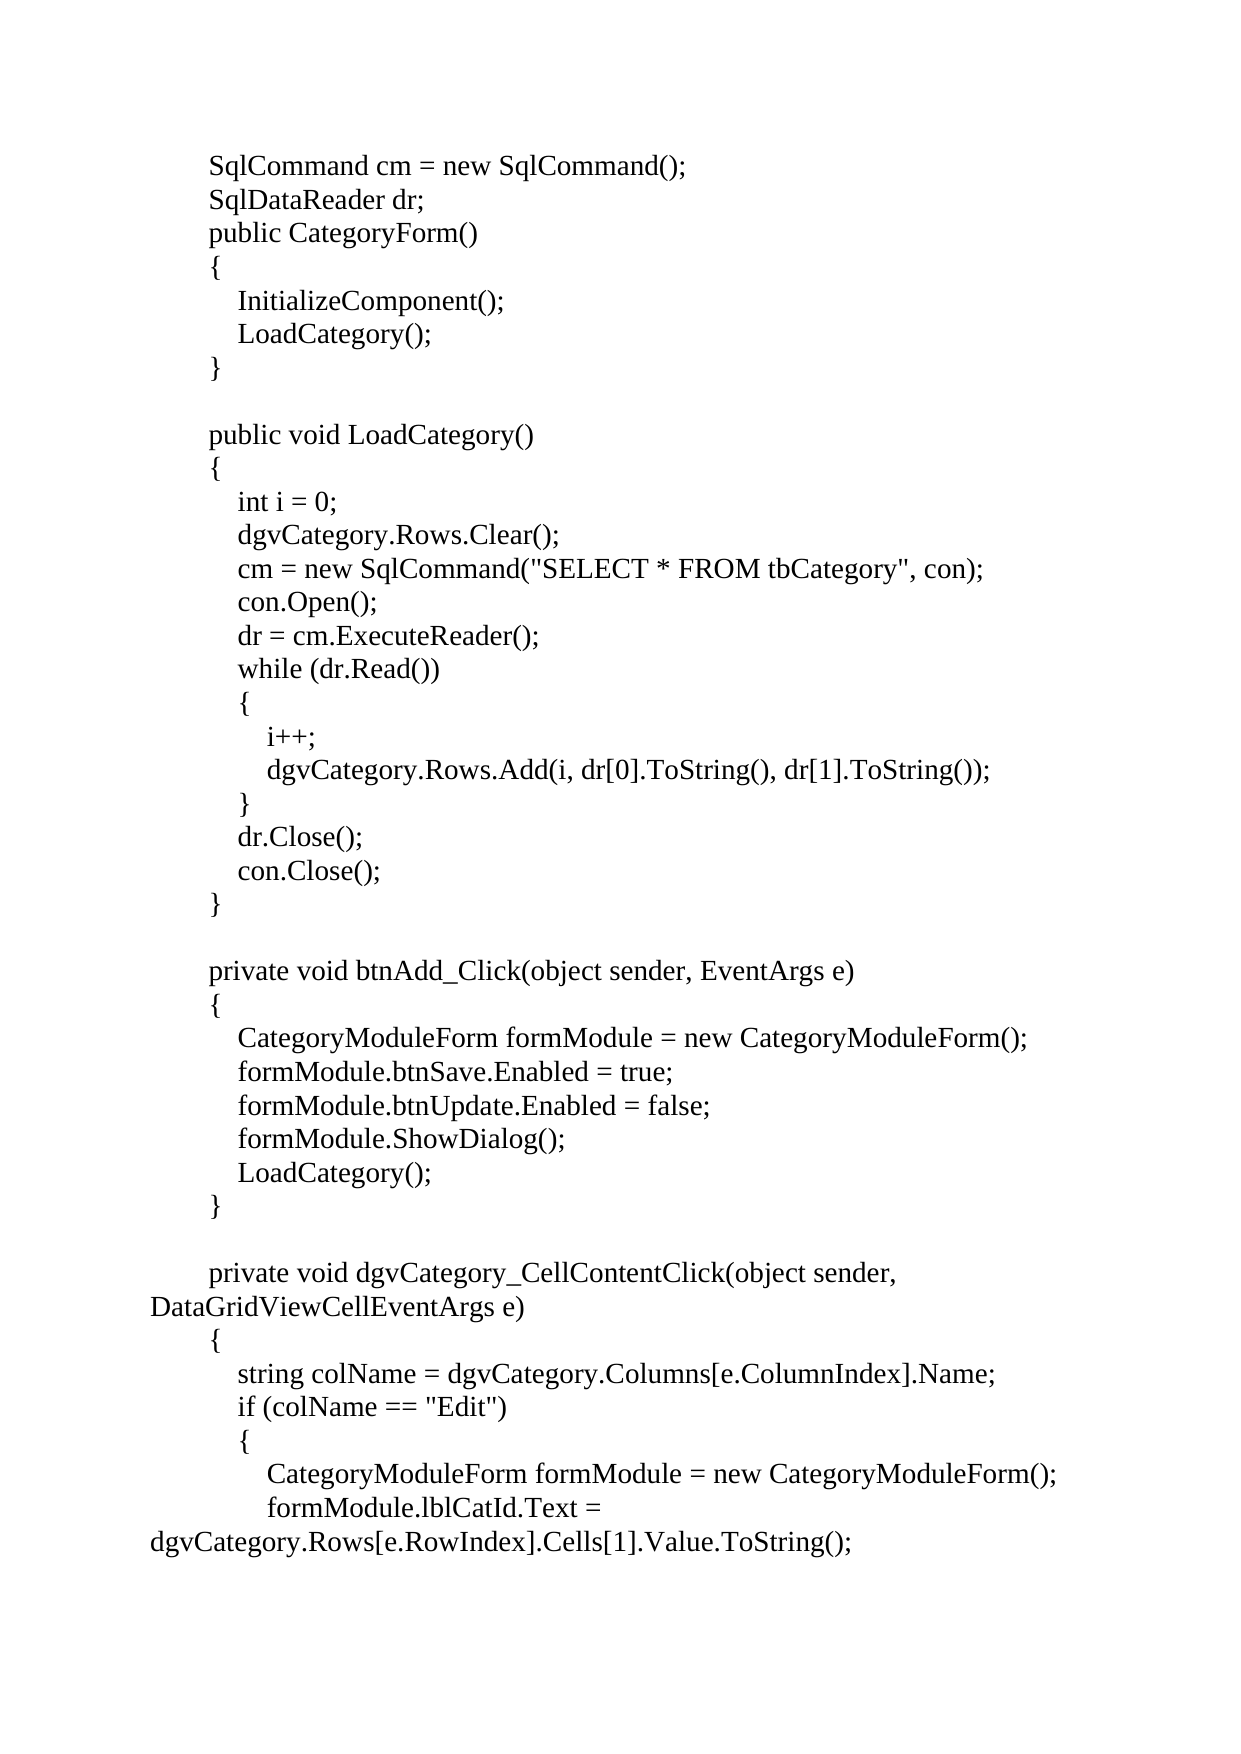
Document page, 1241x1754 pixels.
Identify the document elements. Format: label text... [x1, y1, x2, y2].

text con.Open(); [150, 584, 1090, 618]
text } [150, 1188, 1090, 1222]
text formModule.btnUpdate.Enabled = false; [150, 1088, 1090, 1121]
text CategoryModuleForm formModule = new CategoryModuleForm(); [150, 1021, 1090, 1054]
text { [150, 1322, 1090, 1356]
text dgvCategory.Rows.Add(i, dr[0].ToString(), dr[1].ToString()); [150, 752, 1090, 786]
text formModule.btnSave.Enabled = true; [150, 1054, 1090, 1088]
text } [150, 786, 1090, 819]
text con.Close(); [150, 853, 1090, 886]
text dgvCategory.Rows.Clear(); [150, 517, 1090, 551]
text formModule.ShowDialog(); [150, 1121, 1090, 1155]
text InitializeComponent(); [150, 283, 1090, 316]
text i++; [150, 719, 1090, 752]
text private void dgvCategory_CellContentClick(object sender, DataGridViewCellEventArgs e) [150, 1255, 1090, 1322]
text } [150, 350, 1090, 383]
text formModule.lblCatId.Text = dgvCategory.Rows[e.RowIndex].Cells[1].Value.ToString(); [150, 1490, 1090, 1557]
text dr.Close(); [150, 819, 1090, 853]
text public void LoadCategory() [150, 417, 1090, 450]
text int i = 0; [150, 484, 1090, 517]
text SqlDataReader dr; [150, 182, 1090, 216]
text { [150, 685, 1090, 719]
text { [150, 1423, 1090, 1457]
text private void btnAdd_Click(object sender, EventArgs e) [150, 953, 1090, 987]
text { [150, 987, 1090, 1021]
text if (colName == "Edit") [150, 1389, 1090, 1423]
text LoadCategory(); [150, 1155, 1090, 1188]
text CategoryModuleForm formModule = new CategoryModuleForm(); [150, 1457, 1090, 1490]
text SqlCommand cm = new SqlCommand(); [150, 148, 1090, 182]
text cm = new SqlCommand("SELECT * FROM tbCategory", con); [150, 551, 1090, 584]
text while (dr.Read()) [150, 652, 1090, 685]
text } [150, 886, 1090, 920]
text string colName = dgvCategory.Columns[e.ColumnIndex].Name; [150, 1356, 1090, 1389]
text LoadCategory(); [150, 316, 1090, 350]
text { [150, 450, 1090, 484]
text { [150, 249, 1090, 283]
text public CategoryForm() [150, 216, 1090, 249]
text dr = cm.ExecuteReader(); [150, 618, 1090, 652]
